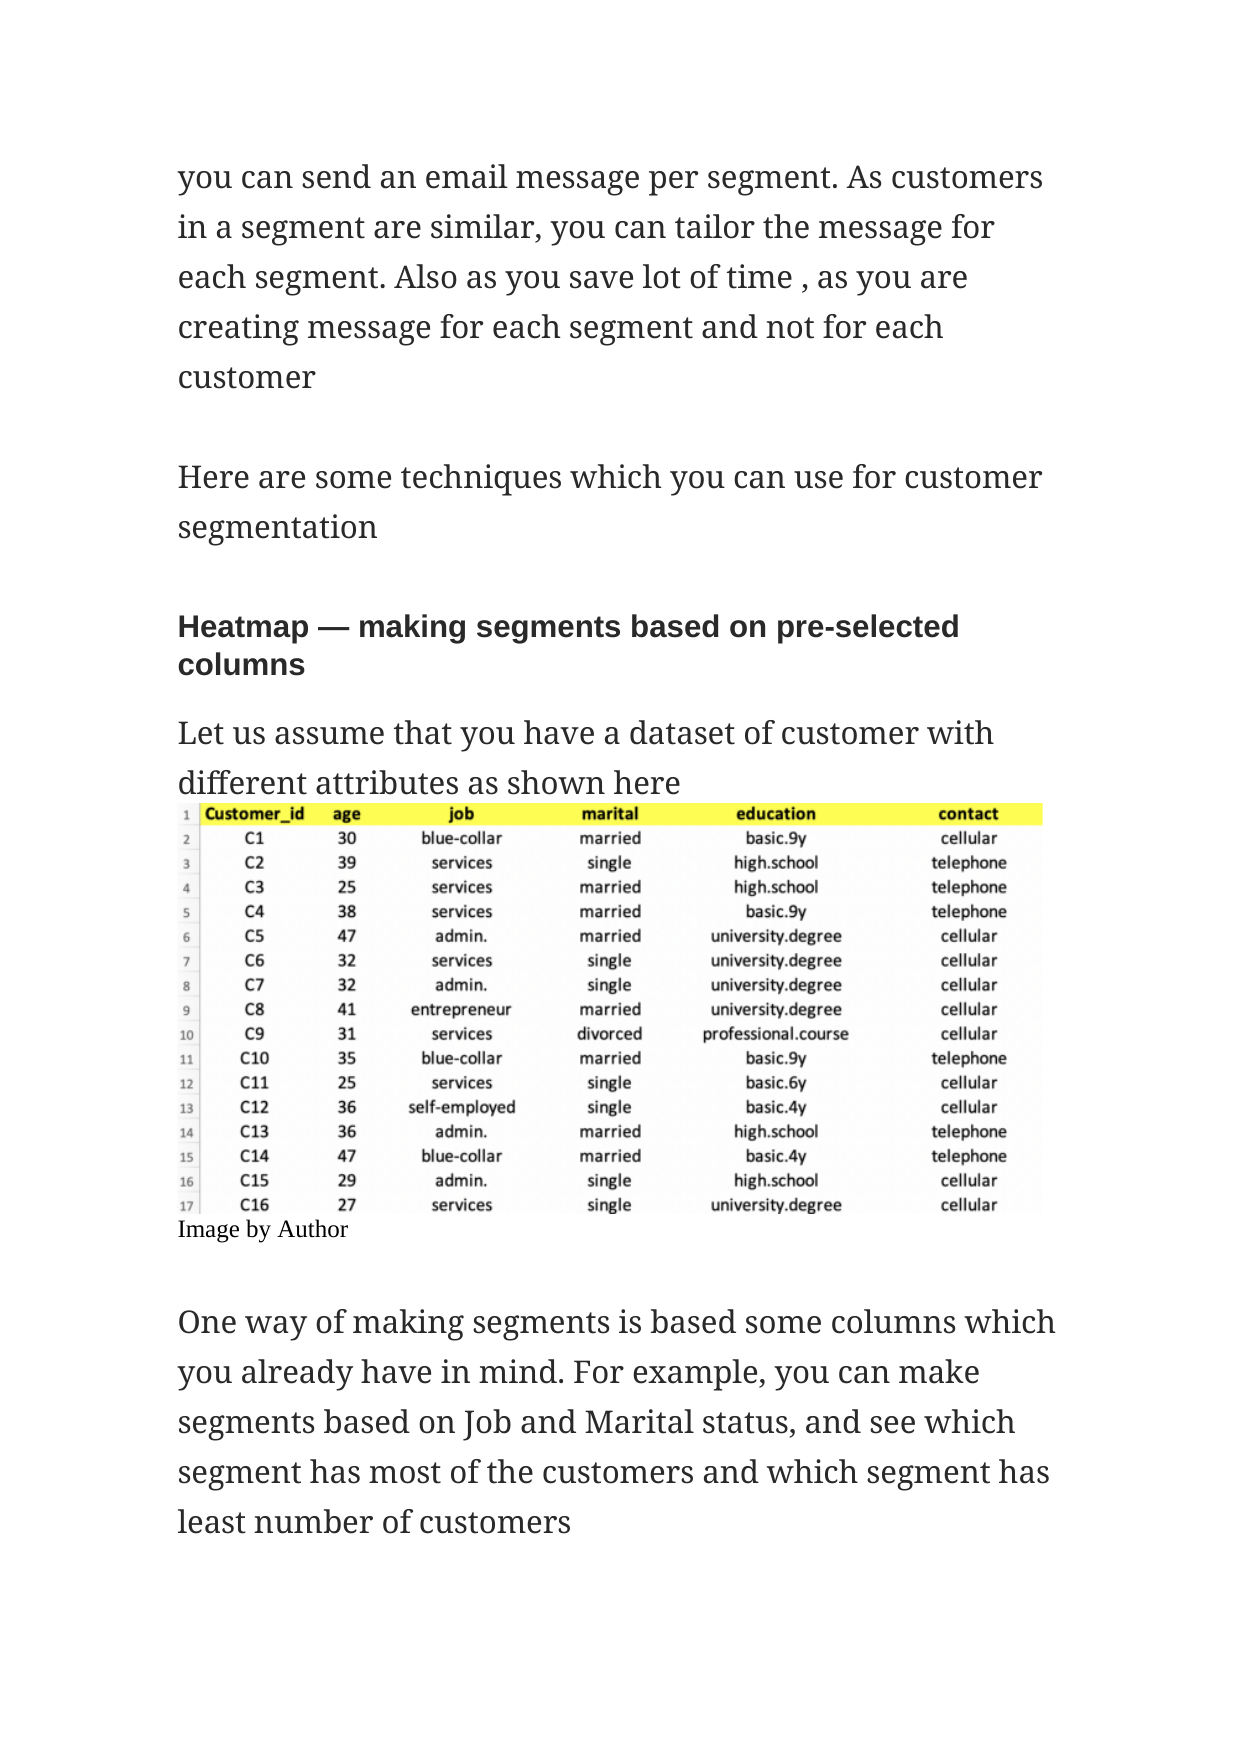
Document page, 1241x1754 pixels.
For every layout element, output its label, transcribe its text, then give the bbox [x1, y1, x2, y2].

picture [177, 803, 1043, 1214]
text Let us assume that you have a dataset of customer with different attributes as shown here [177, 703, 1063, 803]
text Heatmap — making segments based on pre-selected columns [177, 607, 1063, 682]
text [177, 148, 1063, 398]
text One way of making segments is based some columns which you already have in mind. For example, you can make segments based on Job and Marital status, and see which segment has most of the customers and which segment has least number of customers [177, 1293, 1063, 1543]
text Here are some techniques which you can use for customer segmentation [177, 448, 1063, 548]
text Image by Author [177, 1214, 1063, 1243]
